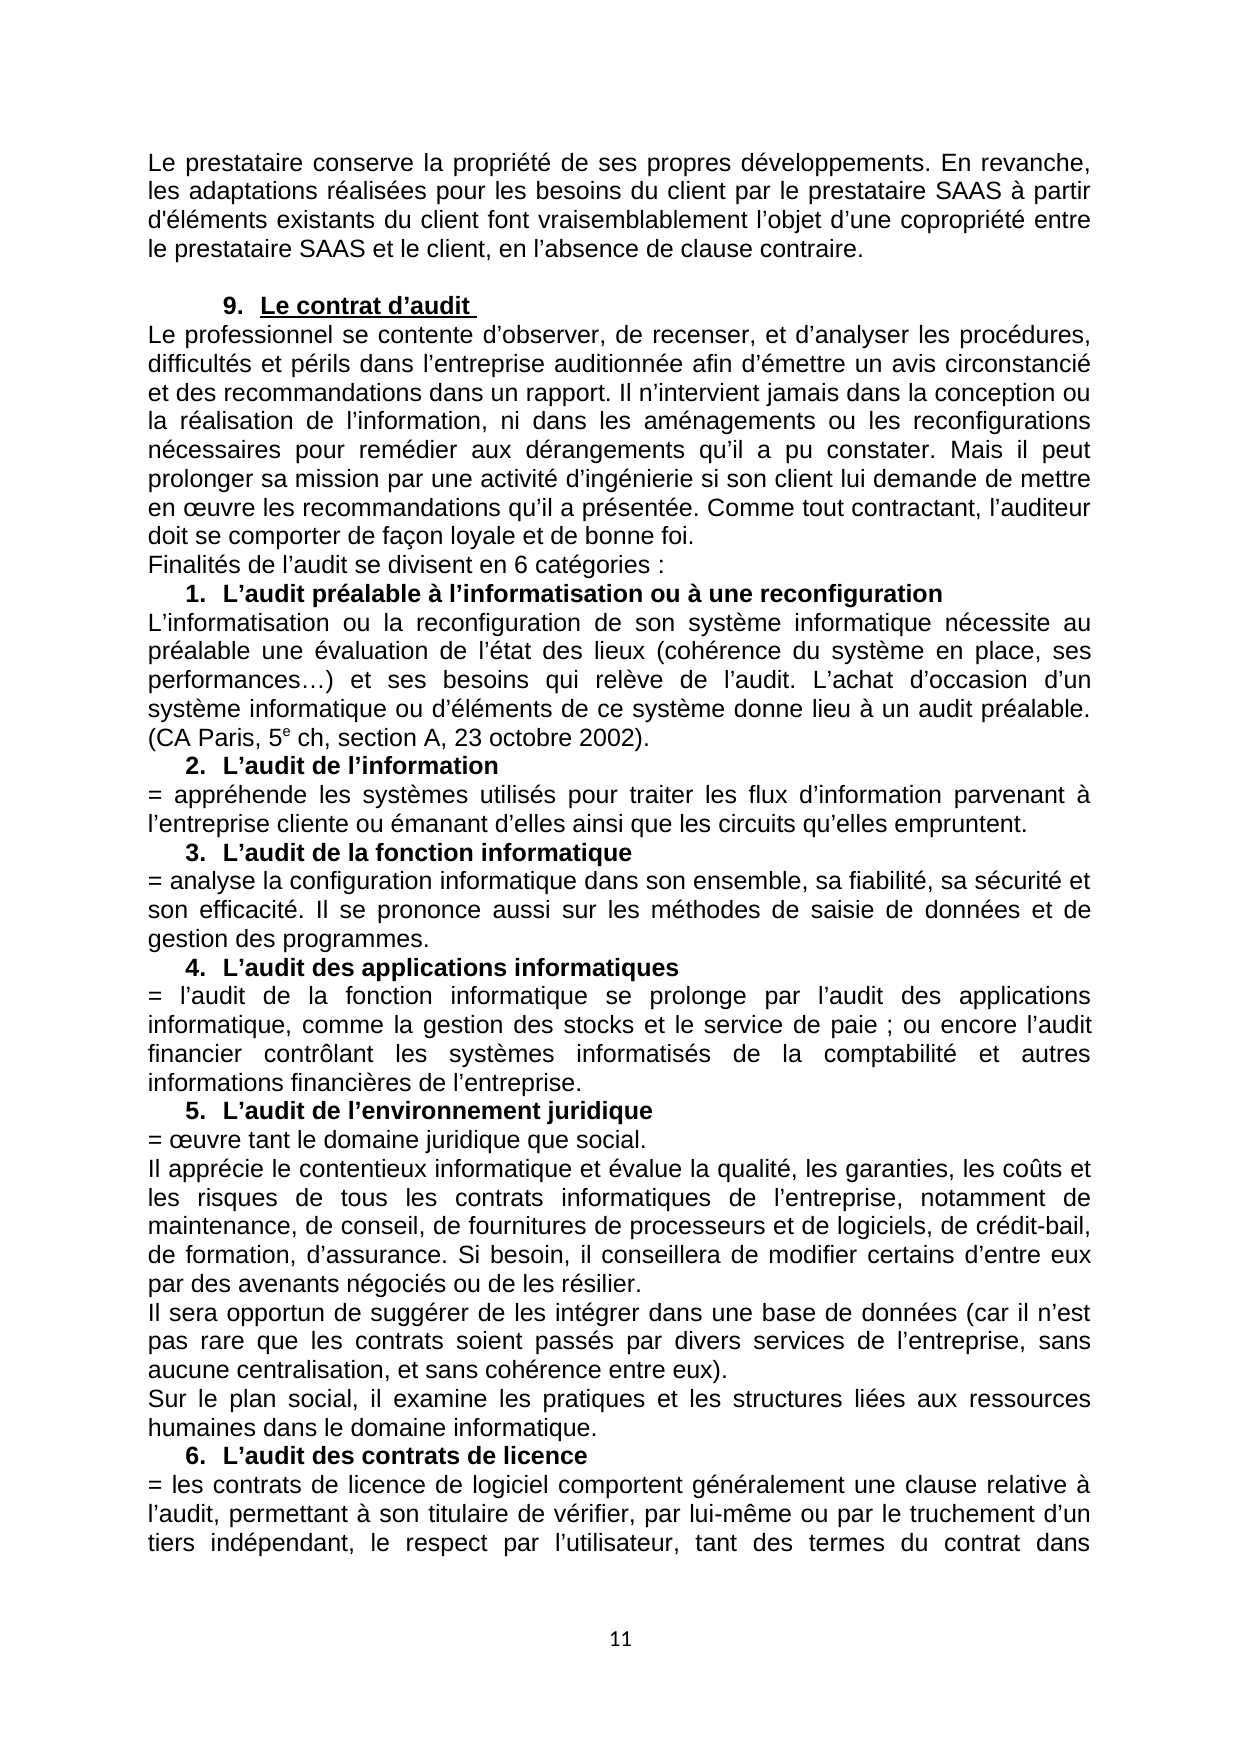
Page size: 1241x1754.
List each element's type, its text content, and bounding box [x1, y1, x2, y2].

list L’audit des applications informatiques [185, 953, 1093, 981]
list L’audit des contrats de licence [185, 1441, 1093, 1470]
text Le professionnel se contente d’observer, de recenser, et d’analyser les procédures, difficultés et périls dans l’entreprise auditionnée afin d’émettre un avis circonstancié et des recommandations dans un rapport. Il n’intervient jamais dans la conception ou la réalisation de l’information, ni dans les aménagements ou les reconfigurations nécessaires pour remédier aux dérangements qu’il a pu constater. Mais il peut prolonger sa mission par une activité d’ingénierie si son client lui demande de mettre en œuvre les recommandations qu’il a présentée. Comme tout contractant, l’auditeur doit se comporter de façon loyale et de bonne foi. [148, 320, 1093, 550]
text = analyse la configuration informatique dans son ensemble, sa fiabilité, sa sécurité et son efficacité. Il se prononce aussi sur les méthodes de saisie de données et de gestion des programmes. [148, 866, 1093, 953]
list L’audit de l’environnement juridique [185, 1096, 1093, 1125]
text Il apprécie le contentieux informatique et évalue la qualité, les garanties, les coûts et les risques de tous les contrats informatiques de l’entreprise, notamment de maintenance, de conseil, de fournitures de processeurs et de logiciels, de crédit-bail, de formation, d’assurance. Si besoin, il conseillera de modifier certains d’entre eux par des avenants négociés ou de les résilier. [148, 1154, 1093, 1298]
list Le contrat d’audit [223, 291, 1093, 320]
text = l’audit de la fonction informatique se prolonge par l’audit des applications informatique, comme la gestion des stocks et le service de paie ; ou encore l’audit financier contrôlant les systèmes informatisés de la comptabilité et autres informations financières de l’entreprise. [148, 981, 1093, 1096]
list L’audit préalable à l’informatisation ou à une reconfiguration [185, 579, 1093, 608]
list L’audit de l’information [185, 751, 1093, 780]
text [148, 148, 1093, 263]
text = appréhende les systèmes utilisés pour traiter les flux d’information parvenant à l’entreprise cliente ou émanant d’elles ainsi que les circuits qu’elles empruntent. [148, 780, 1093, 838]
text = œuvre tant le domaine juridique que social. [148, 1125, 1093, 1154]
text Sur le plan social, il examine les pratiques et les structures liées aux ressources humaines dans le domaine informatique. [148, 1384, 1093, 1441]
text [148, 1470, 1093, 1556]
list L’audit de la fonction informatique [185, 838, 1093, 866]
text L’informatisation ou la reconfiguration de son système informatique nécessite au préalable une évaluation de l’état des lieux (cohérence du système en place, ses performances…) et ses besoins qui relève de l’audit. L’achat d’occasion d’un système informatique ou d’éléments de ce système donne lieu à un audit préalable. (CA Paris, 5e ch, section A, 23 octobre 2002). [148, 608, 1093, 751]
text Finalités de l’audit se divisent en 6 catégories : [148, 550, 1093, 579]
text Il sera opportun de suggérer de les intégrer dans une base de données (car il n’est pas rare que les contrats soient passés par divers services de l’entreprise, sans aucune centralisation, et sans cohérence entre eux). [148, 1298, 1093, 1384]
